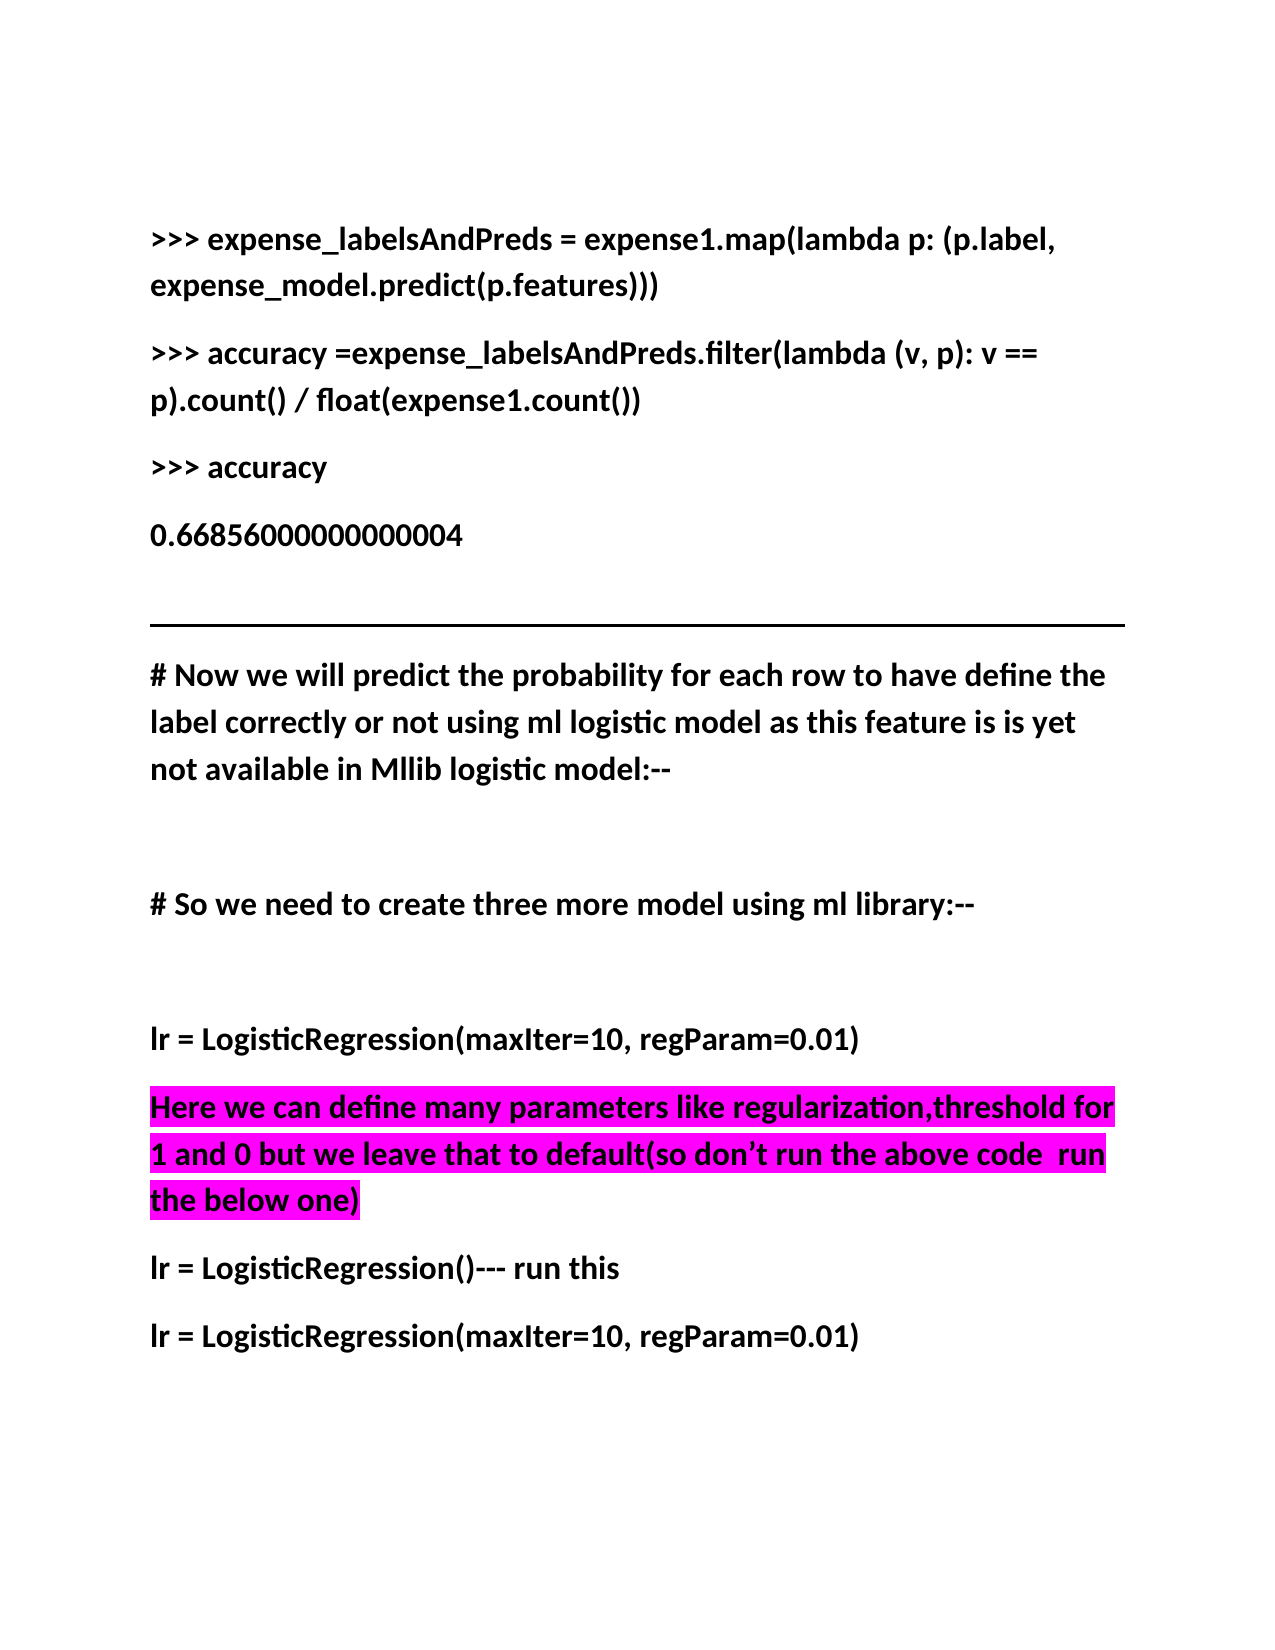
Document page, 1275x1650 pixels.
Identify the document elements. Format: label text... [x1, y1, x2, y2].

text Here we can define many parameters like regularization,threshold for 1 and 0 but we leave that to default(so don’t run the above code run the below one) [150, 1086, 1125, 1220]
text 0.66856000000000004 [150, 514, 1125, 555]
text # Now we will predict the probability for each row to have define the label correctly or not using ml logistic model as this feature is is yet not available in Mllib logistic model:-- [150, 654, 1125, 789]
text lr = LogisticRegression(maxIter=10, regParam=0.01) [150, 1018, 1125, 1059]
text # So we need to create three more model using ml library:-- [150, 883, 1125, 924]
text >>> accuracy [150, 446, 1125, 487]
text >>> expense_labelsAndPreds = expense1.map(lambda p: (p.label, expense_model.predict(p.features))) [150, 218, 1125, 305]
text lr = LogisticRegression(maxIter=10, regParam=0.01) [150, 1315, 1125, 1355]
text >>> accuracy =expense_labelsAndPreds.filter(lambda (v, p): v == p).count() / float(expense1.count()) [150, 332, 1125, 419]
text lr = LogisticRegression()--- run this [150, 1247, 1125, 1288]
